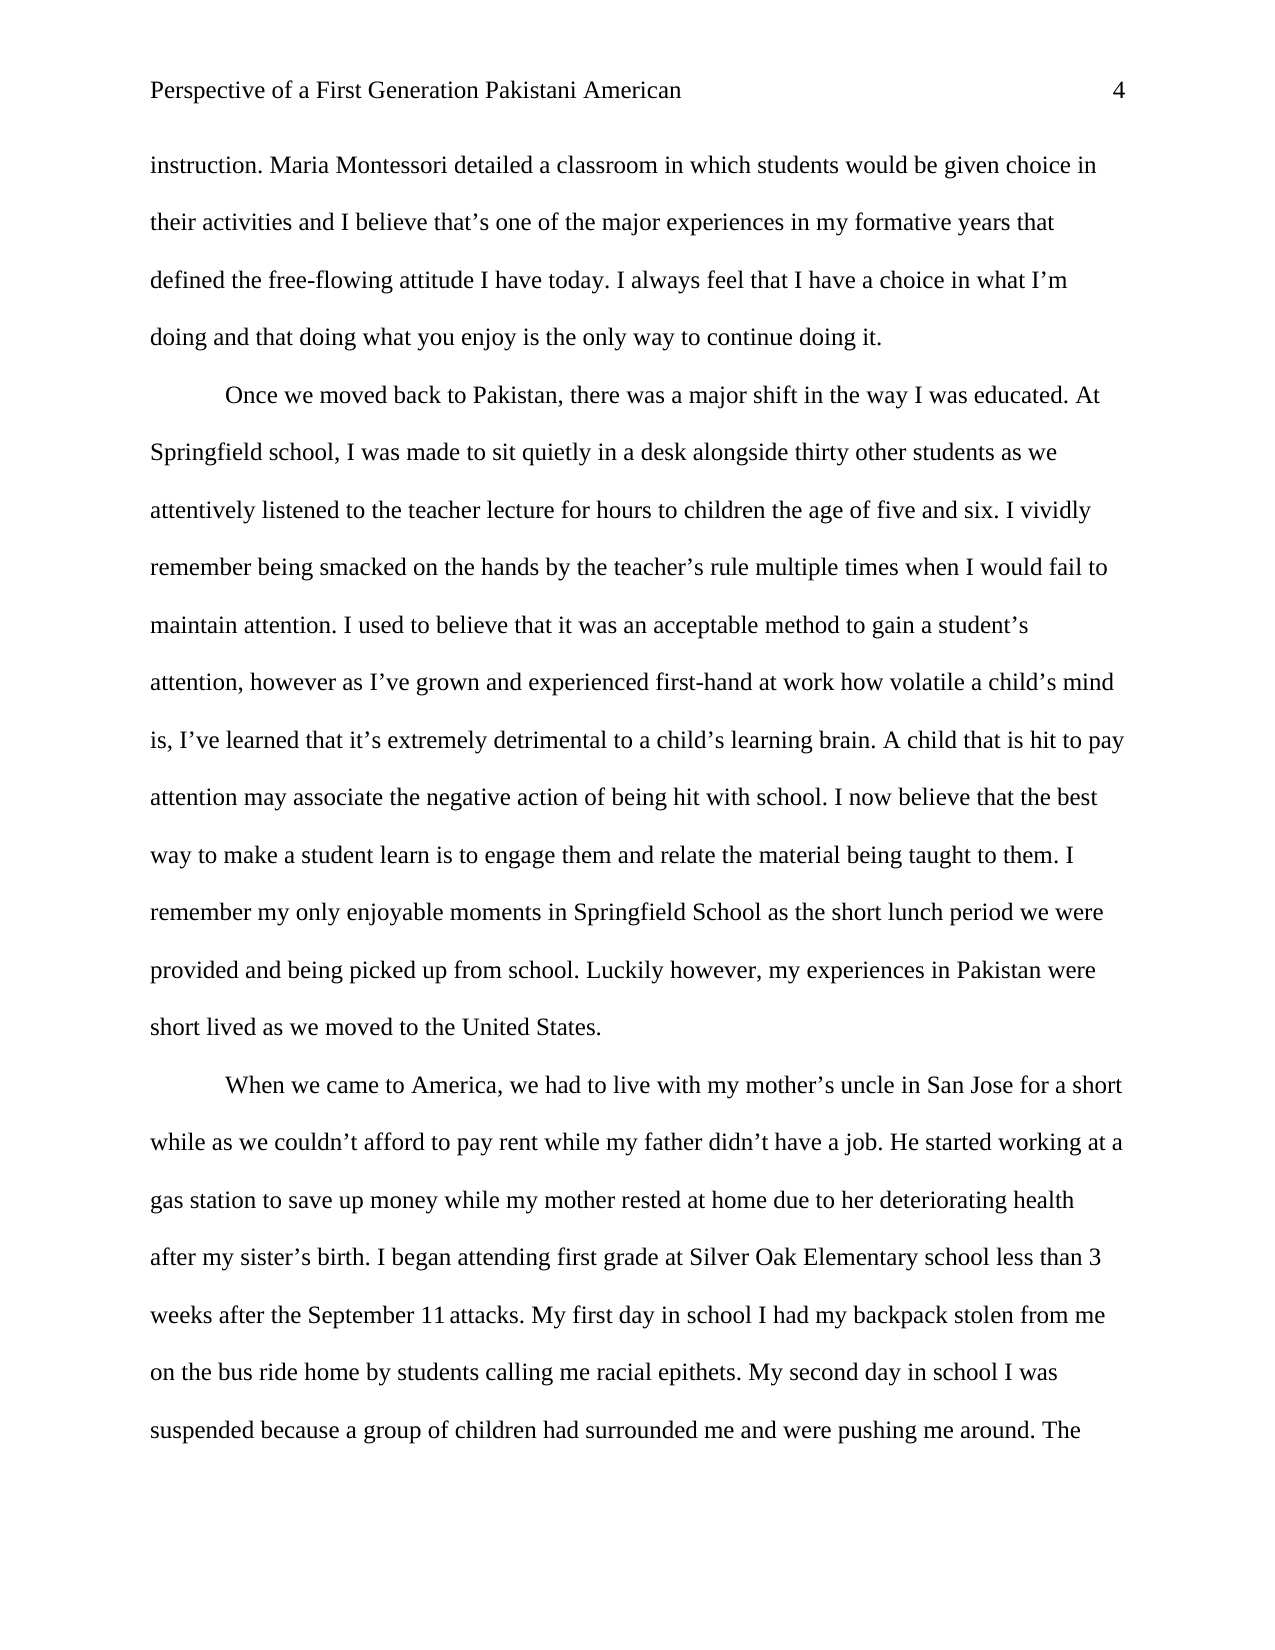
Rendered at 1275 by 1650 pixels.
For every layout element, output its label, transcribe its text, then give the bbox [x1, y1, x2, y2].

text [150, 1070, 1125, 1444]
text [150, 150, 1125, 351]
text Once we moved back to Pakistan, there was a major shift in the way I was educated. At Springfield school, I was made to sit quietly in a desk alongside thirty other students as we attentively listened to the teacher lecture for hours to children the age of five and six. I vividly remember being smacked on the hands by the teacher’s rule multiple times when I would fail to maintain attention. I used to believe that it was an acceptable method to gain a student’s attention, however as I’ve grown and experienced first-hand at work how volatile a child’s mind is, I’ve learned that it’s extremely detrimental to a child’s learning brain. A child that is hit to pay attention may associate the negative action of being hit with school. I now believe that the best way to make a student learn is to engage them and relate the material being taught to them. I remember my only enjoyable moments in Springfield School as the short lunch period we were provided and being picked up from school. Luckily however, my experiences in Pakistan were short lived as we moved to the United States. [150, 380, 1125, 1041]
